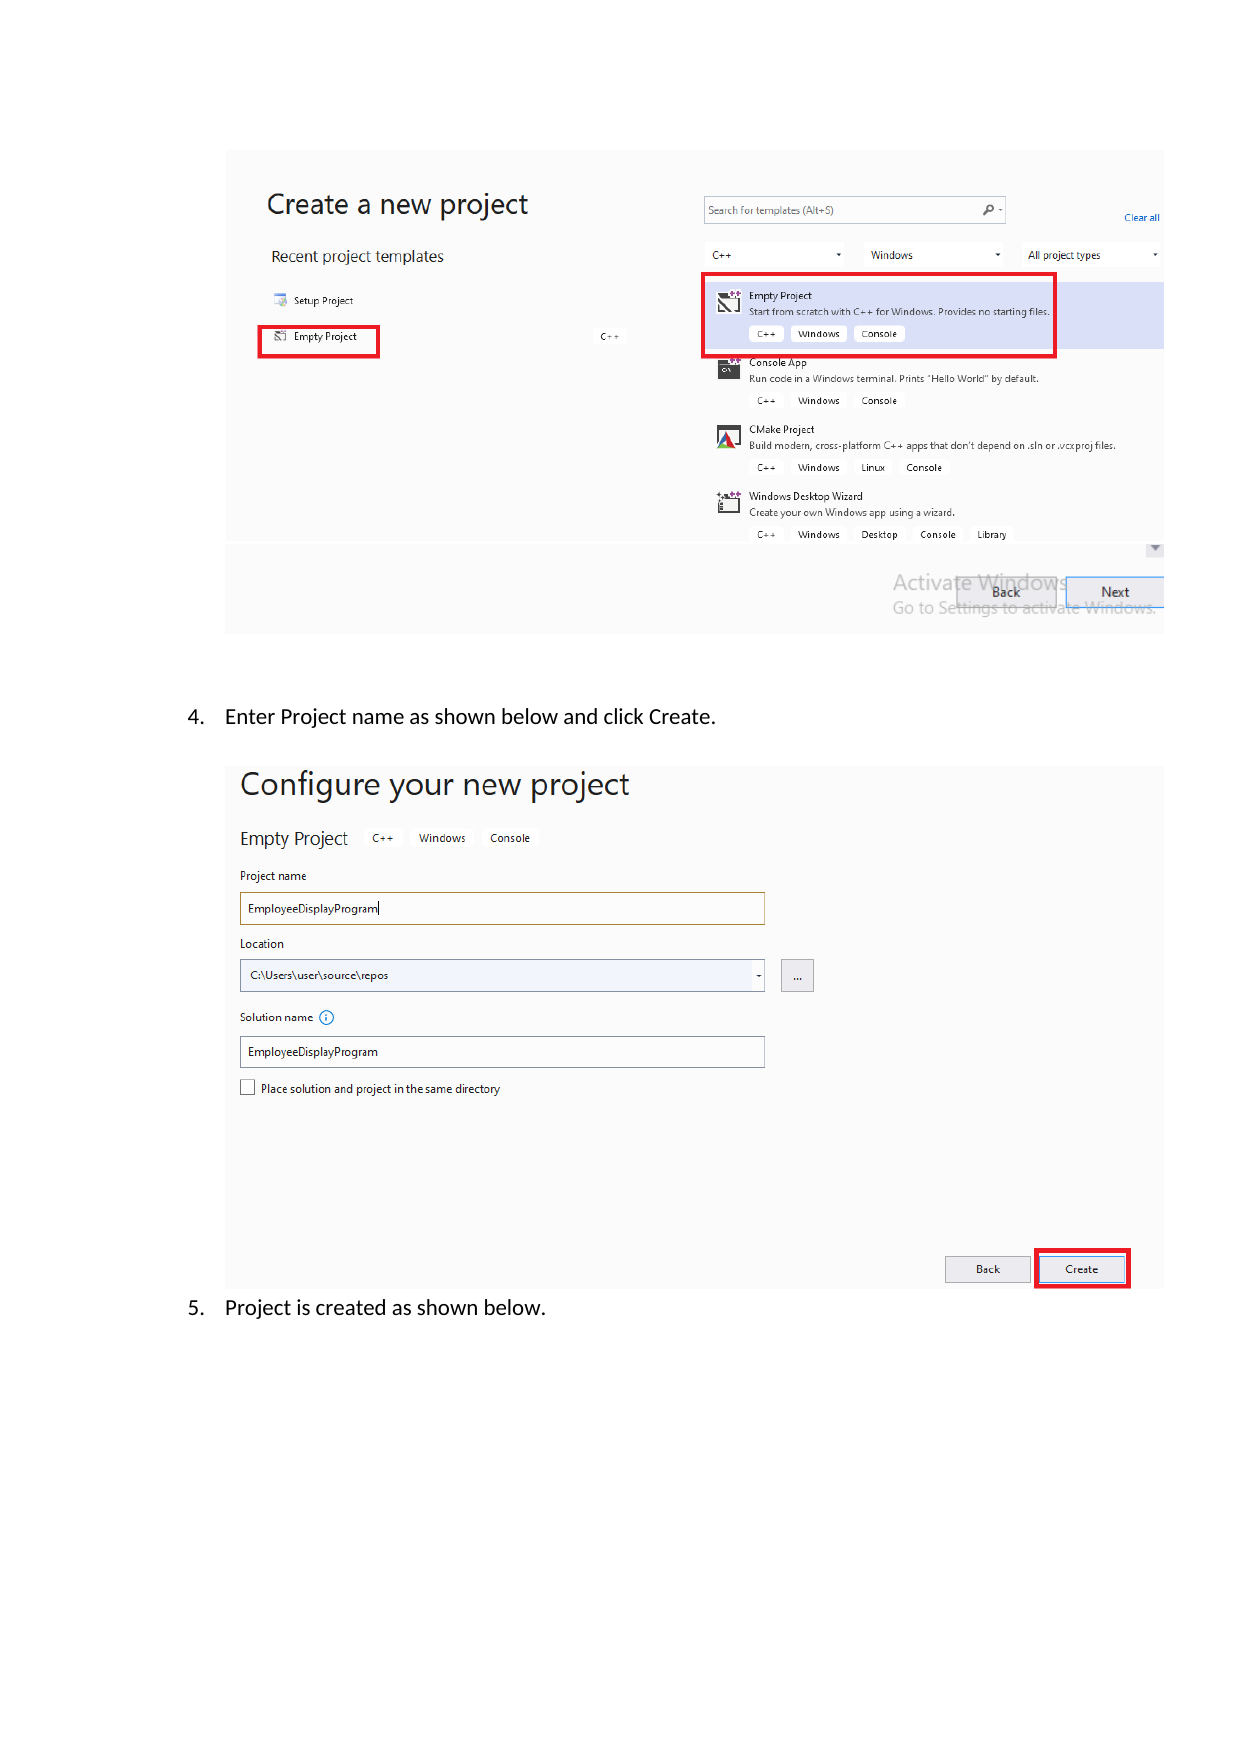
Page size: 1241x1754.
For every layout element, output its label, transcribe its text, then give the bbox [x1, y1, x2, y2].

picture [225, 544, 1164, 634]
list Enter Project name as shown below and click Create. [187, 702, 1090, 730]
list Project is created as shown below. [187, 1293, 1090, 1321]
picture [225, 150, 1164, 541]
picture [225, 766, 1164, 1289]
